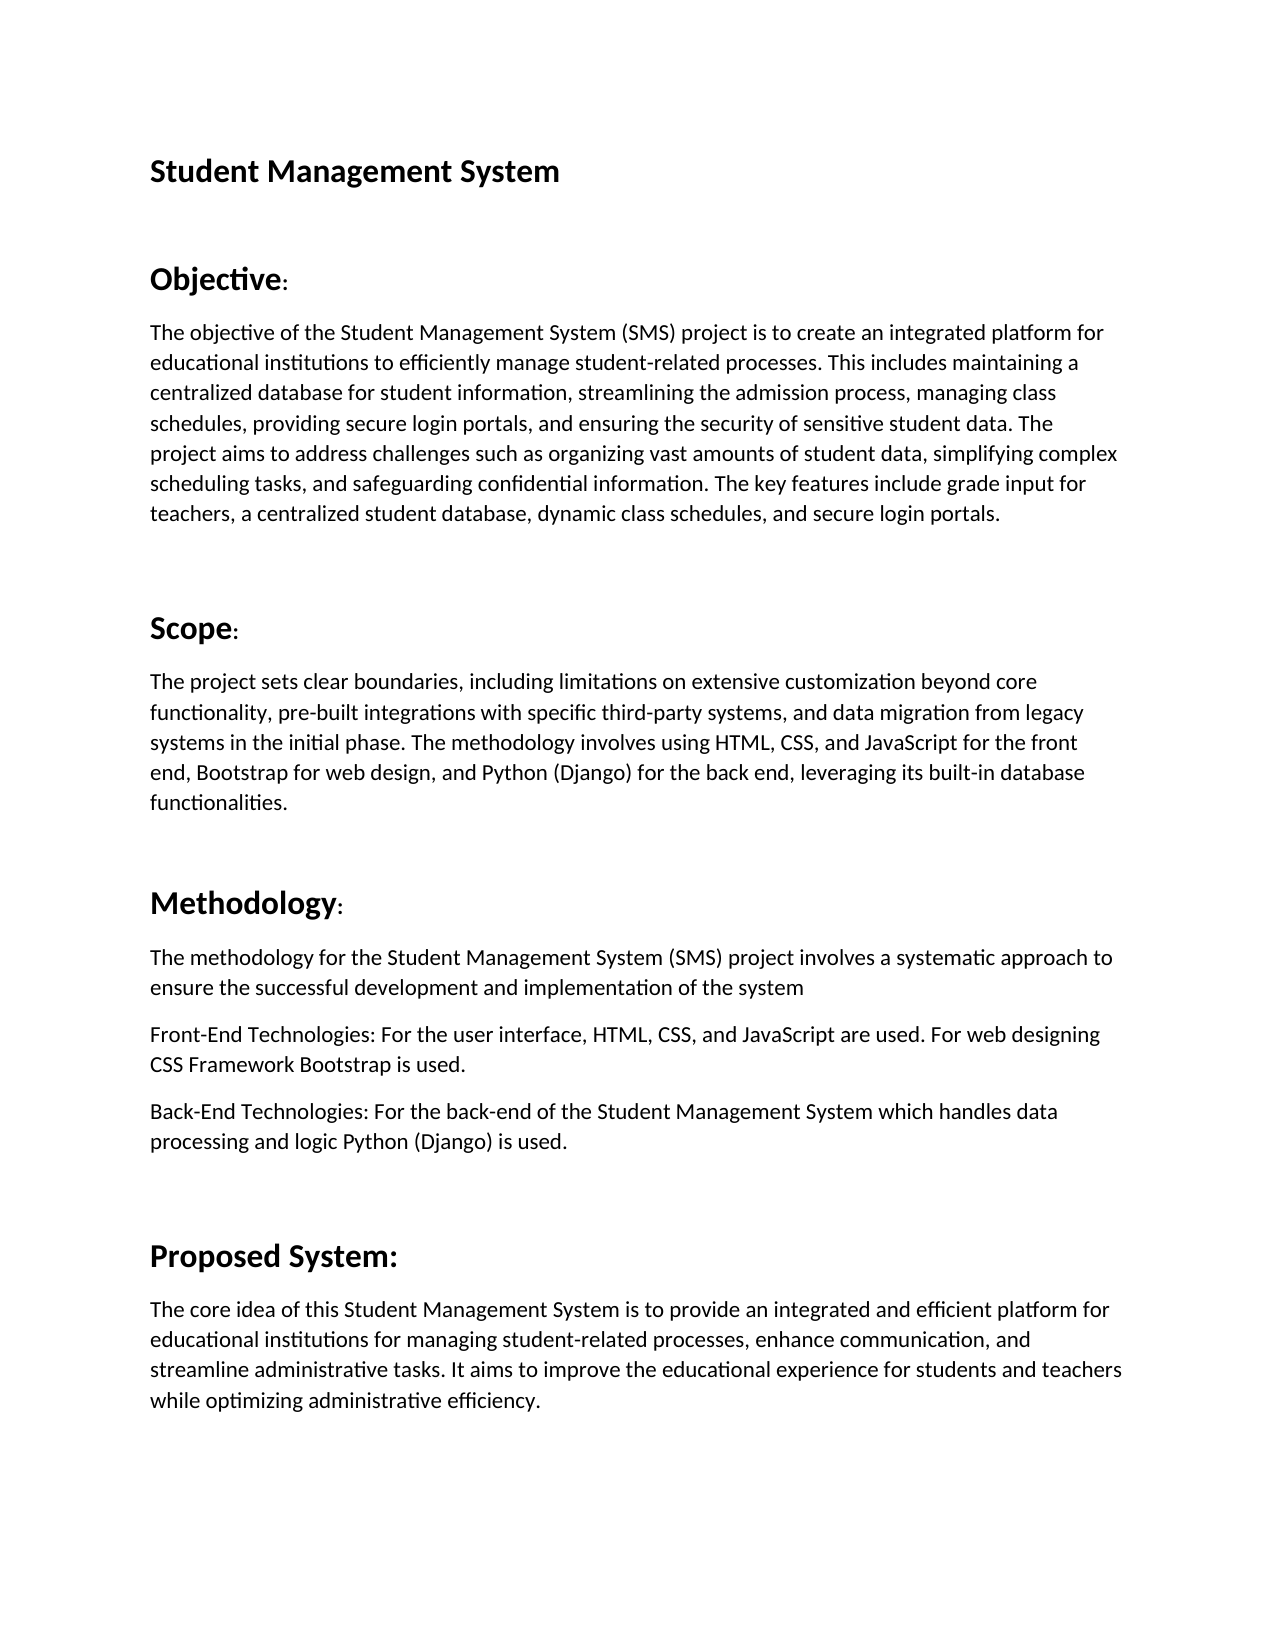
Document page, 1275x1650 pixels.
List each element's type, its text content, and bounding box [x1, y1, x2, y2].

text The core idea of this Student Management System is to provide an integrated and efficient platform for educational institutions for managing student-related processes, enhance communication, and streamline administrative tasks. It aims to improve the educational experience for students and teachers while optimizing administrative efficiency. [150, 1295, 1125, 1414]
text Back-End Technologies: For the back-end of the Student Management System which handles data processing and logic Python (Django) is used. [150, 1097, 1125, 1155]
text The project sets clear boundaries, including limitations on extensive customization beyond core functionality, pre-built integrations with specific third-party systems, and data migration from legacy systems in the initial phase. The methodology involves using HTML, CSS, and JavaScript for the front end, Bootstrap for web design, and Python (Django) for the back end, leveraging its built-in database functionalities. [150, 667, 1125, 816]
text Student Management System [150, 150, 1125, 191]
text Front-End Technologies: For the user interface, HTML, CSS, and JavaScript are used. For web designing CSS Framework Bootstrap is used. [150, 1020, 1125, 1078]
text Methodology: [150, 882, 1125, 923]
text Proposed System: [150, 1234, 1125, 1275]
text The objective of the Student Management System (SMS) project is to create an integrated platform for educational institutions to efficiently manage student-related processes. This includes maintaining a centralized database for student information, streamlining the admission process, managing class schedules, providing secure login portals, and ensuring the security of sensitive student data. The project aims to address challenges such as organizing vast amounts of student data, simplifying complex scheduling tasks, and safeguarding confidential information. The key features include grade input for teachers, a centralized student database, dynamic class schedules, and secure login portals. [150, 318, 1125, 527]
text Objective: [150, 257, 1125, 298]
text Scope: [150, 607, 1125, 648]
text The methodology for the Student Management System (SMS) project involves a systematic approach to ensure the successful development and implementation of the system [150, 943, 1125, 1001]
